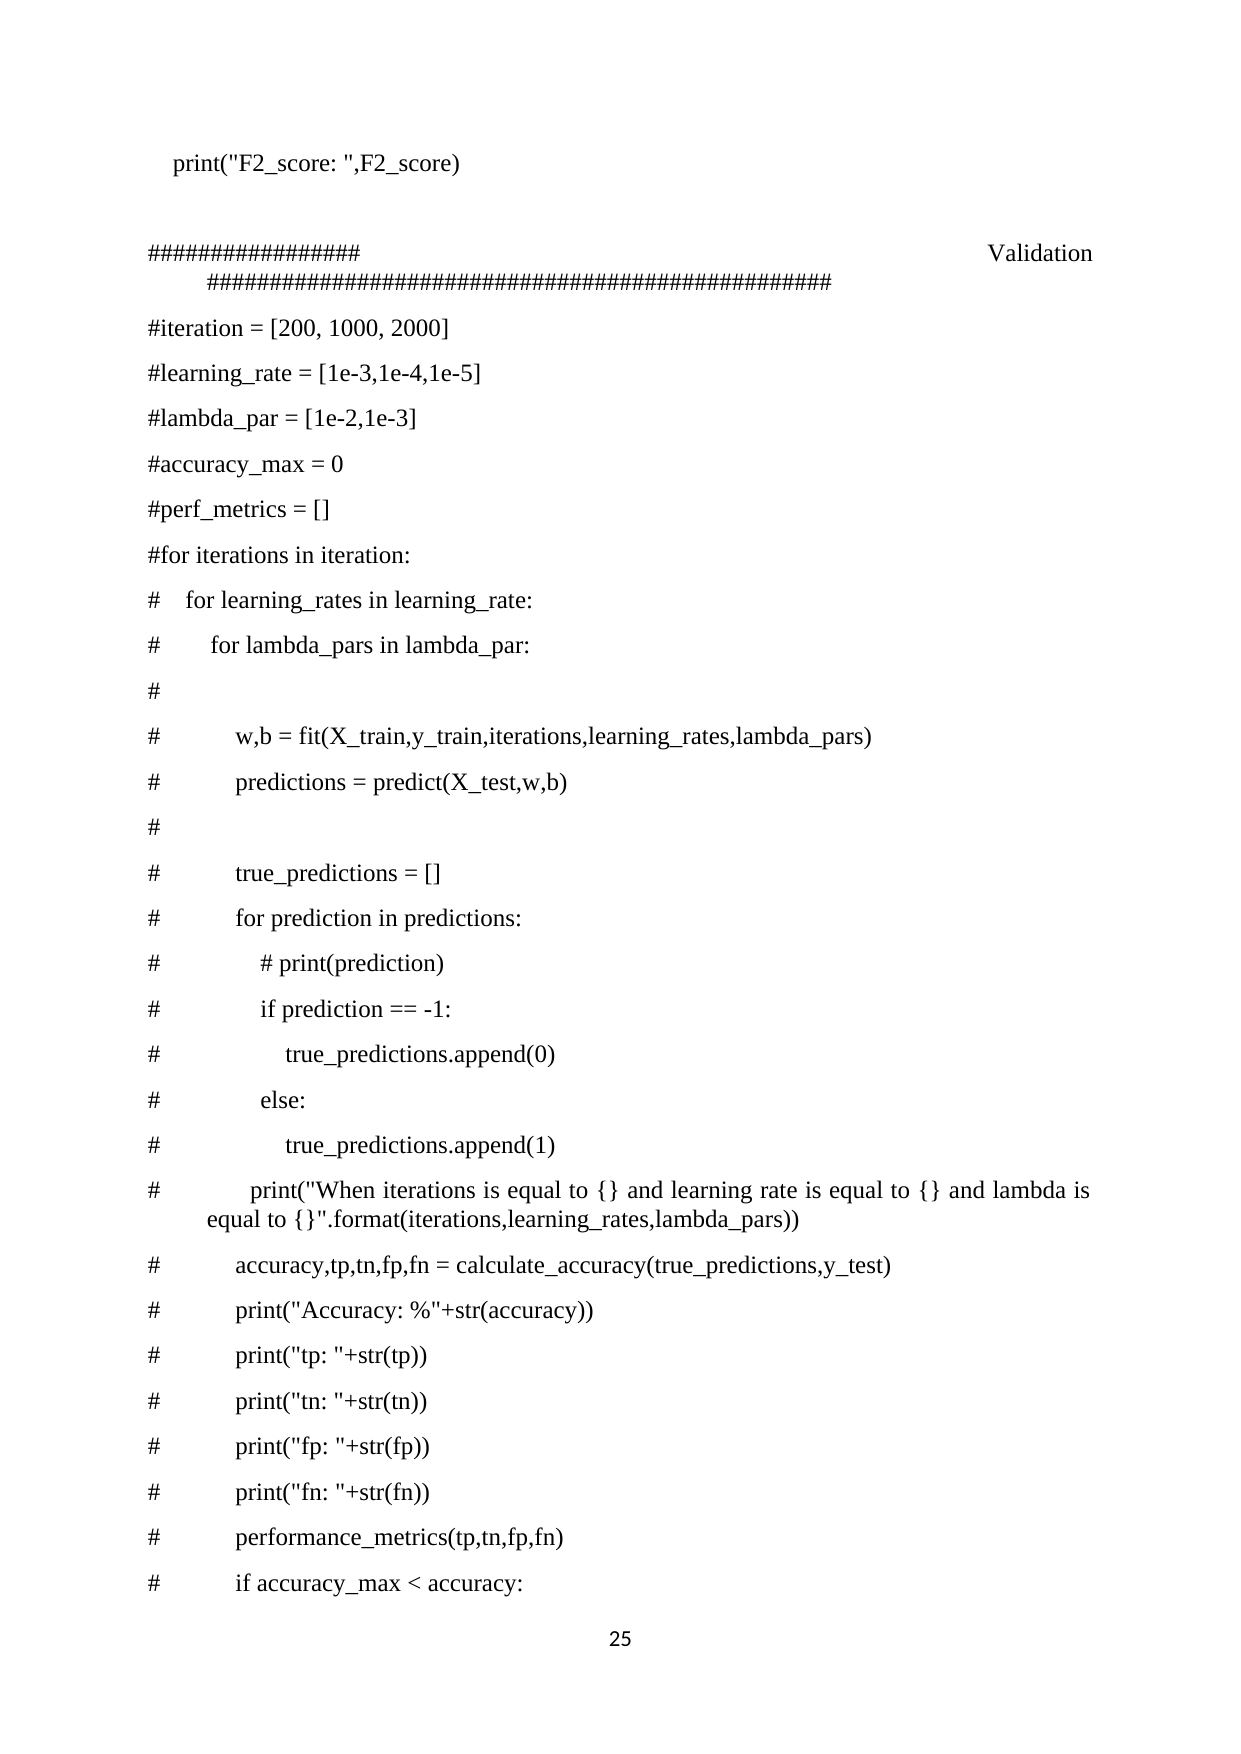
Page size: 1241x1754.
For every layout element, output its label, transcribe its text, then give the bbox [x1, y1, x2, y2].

text # for learning_rates in learning_rate: [148, 585, 1093, 614]
text # w,b = fit(X_train,y_train,iterations,learning_rates,lambda_pars) [148, 721, 1093, 750]
text #learning_rate = [1e-3,1e-4,1e-5] [148, 358, 1093, 387]
text # performance_metrics(tp,tn,fp,fn) [148, 1522, 1093, 1551]
text #lambda_par = [1e-2,1e-3] [148, 403, 1093, 432]
text # for prediction in predictions: [148, 903, 1093, 932]
text ################# Validation ################################################## [148, 238, 1093, 296]
text # print("When iterations is equal to {} and learning rate is equal to {} and lambda is equal to {}".format(iterations,learning_rates,lambda_pars)) [148, 1176, 1093, 1233]
text #iteration = [200, 1000, 2000] [148, 313, 1093, 341]
text # if prediction == -1: [148, 994, 1093, 1023]
text #perf_metrics = [] [148, 494, 1093, 523]
text #accuracy_max = 0 [148, 449, 1093, 478]
text # print("tn: "+str(tn)) [148, 1386, 1093, 1415]
text # # print(prediction) [148, 948, 1093, 977]
text # accuracy,tp,tn,fp,fn = calculate_accuracy(true_predictions,y_test) [148, 1250, 1093, 1278]
text #for iterations in iteration: [148, 540, 1093, 568]
text # true_predictions.append(0) [148, 1039, 1093, 1068]
text # predictions = predict(X_test,w,b) [148, 767, 1093, 796]
text # if accuracy_max < accuracy: [148, 1568, 1093, 1596]
text # print("fn: "+str(fn)) [148, 1477, 1093, 1506]
text print("F2_score: ",F2_score) [148, 148, 1093, 176]
text # for lambda_pars in lambda_par: [148, 631, 1093, 659]
text # else: [148, 1085, 1093, 1113]
text # true_predictions = [] [148, 858, 1093, 886]
text # true_predictions.append(1) [148, 1130, 1093, 1159]
text # print("tp: "+str(tp)) [148, 1341, 1093, 1369]
text # [148, 812, 1093, 841]
text # print("fp: "+str(fp)) [148, 1431, 1093, 1460]
text # print("Accuracy: %"+str(accuracy)) [148, 1295, 1093, 1324]
text # [148, 676, 1093, 705]
